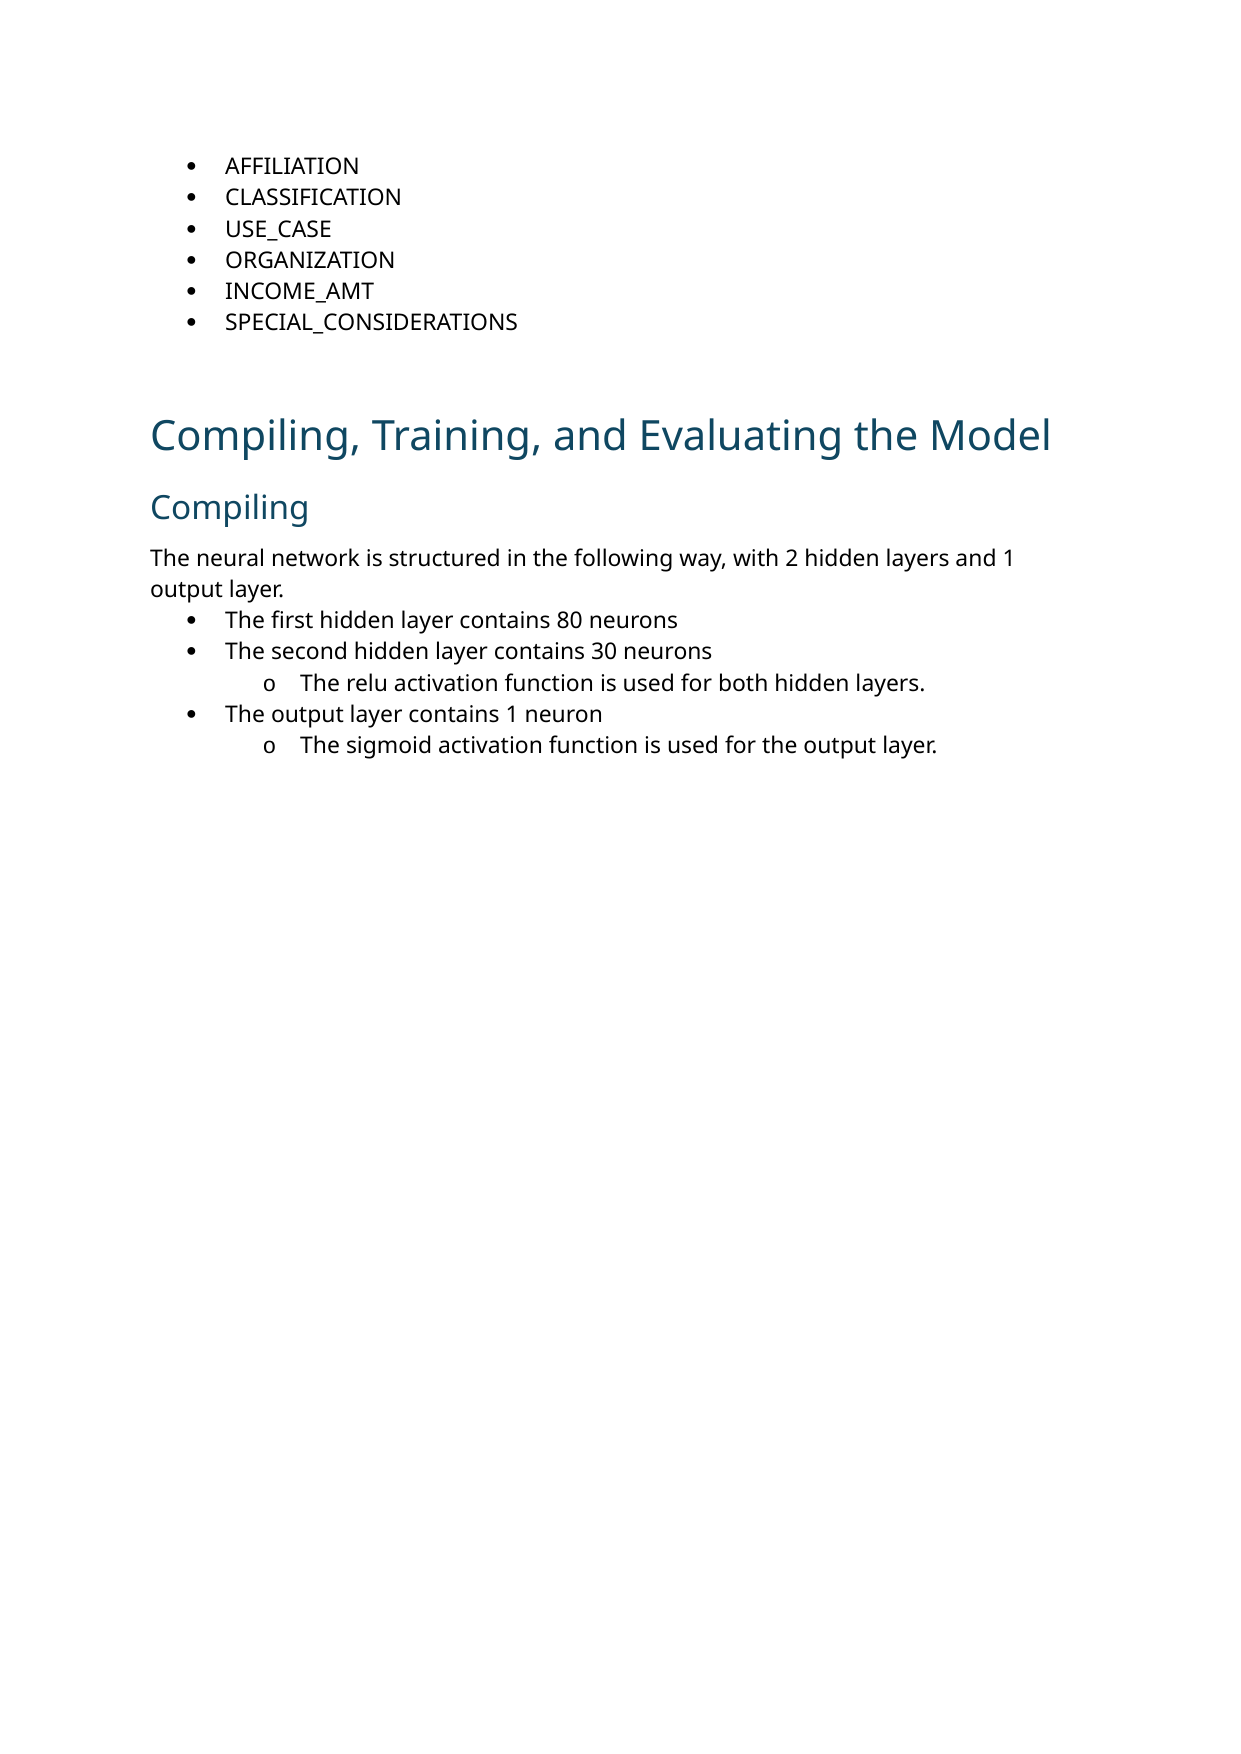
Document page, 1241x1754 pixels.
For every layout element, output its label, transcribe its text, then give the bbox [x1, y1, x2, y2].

subtitle Compiling [150, 484, 1090, 529]
list The second hidden layer contains 30 neurons [187, 635, 1090, 666]
list The first hidden layer contains 80 neurons [187, 604, 1090, 635]
list AFFILIATION [187, 150, 1090, 181]
list ORGANIZATION [187, 244, 1090, 275]
list CLASSIFICATION [187, 181, 1090, 212]
list The output layer contains 1 neuron [187, 698, 1090, 729]
list INCOME_AMT [187, 275, 1090, 306]
subtitle Compiling, Training, and Evaluating the Model [150, 406, 1090, 463]
list SPECIAL_CONSIDERATIONS [187, 306, 1090, 337]
list The sigmoid activation function is used for the output layer. [262, 729, 1090, 760]
text The neural network is structured in the following way, with 2 hidden layers and 1 output layer. [150, 541, 1090, 604]
list USE_CASE [187, 212, 1090, 244]
list The relu activation function is used for both hidden layers. [262, 666, 1090, 698]
